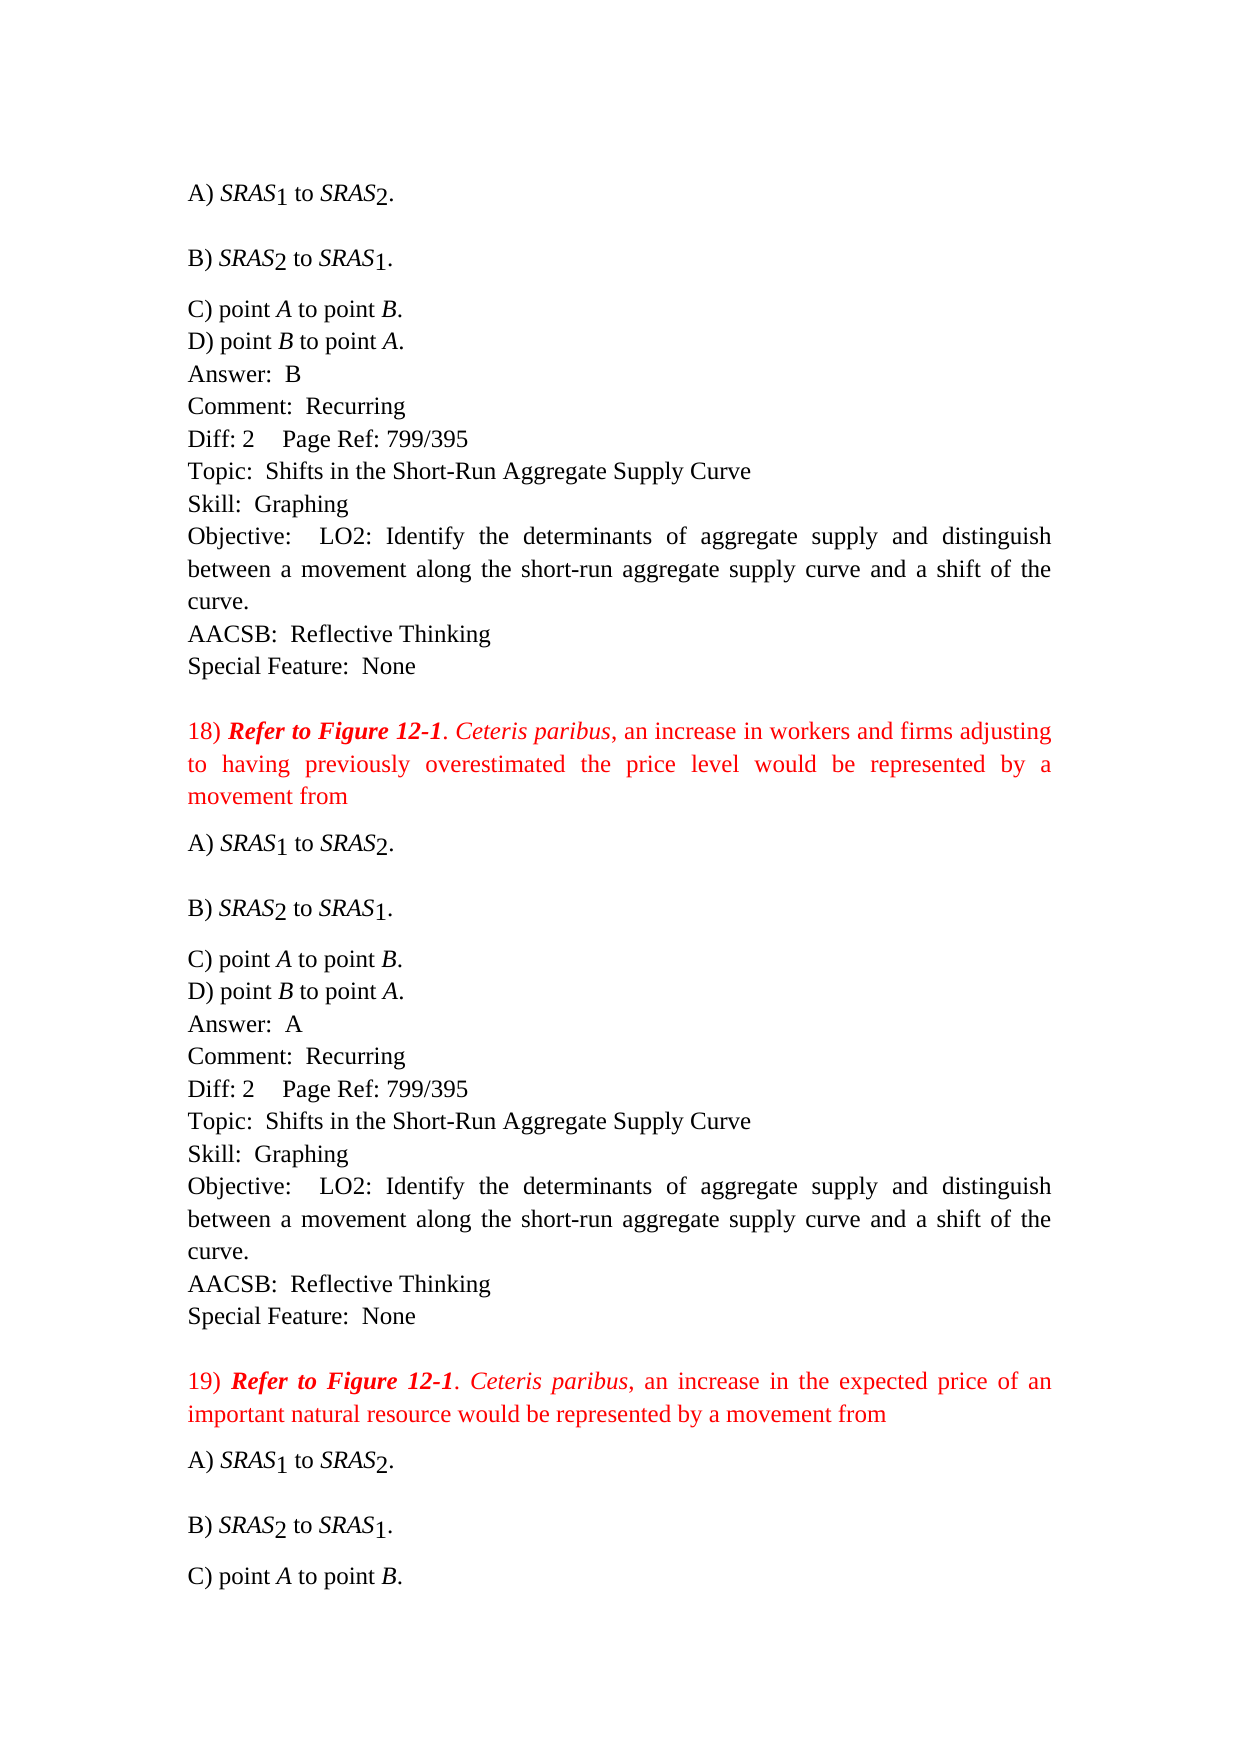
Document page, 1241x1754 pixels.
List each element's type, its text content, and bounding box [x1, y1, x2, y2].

text C) point A to point B. [187, 292, 1053, 324]
text Skill: Graphing [187, 487, 1053, 519]
text 19) Refer to Figure 12-1. Ceteris paribus, an increase in the expected price of an important natural resource would be represented by a movement from [187, 1364, 1053, 1429]
text Comment: Recurring [187, 1039, 1053, 1072]
text B) SRAS2 to SRAS1. [187, 877, 1053, 942]
text A) SRAS1 to SRAS2. [187, 1429, 1053, 1494]
text B) SRAS2 to SRAS1. [187, 227, 1053, 292]
text Answer: B [187, 357, 1053, 389]
text D) point B to point A. [187, 324, 1053, 357]
text Skill: Graphing [187, 1137, 1053, 1169]
text A) SRAS1 to SRAS2. [187, 162, 1053, 227]
text AACSB: Reflective Thinking [187, 617, 1053, 649]
text A) SRAS1 to SRAS2. [187, 812, 1053, 877]
text Topic: Shifts in the Short-Run Aggregate Supply Curve [187, 454, 1053, 487]
text Diff: 2 Page Ref: 799/395 [187, 422, 1053, 454]
text C) point A to point B. [187, 1559, 1053, 1592]
text Special Feature: None [187, 649, 1053, 682]
text Answer: A [187, 1007, 1053, 1039]
text D) point B to point A. [187, 974, 1053, 1007]
text C) point A to point B. [187, 942, 1053, 974]
text AACSB: Reflective Thinking [187, 1267, 1053, 1299]
text B) SRAS2 to SRAS1. [187, 1494, 1053, 1559]
text Diff: 2 Page Ref: 799/395 [187, 1072, 1053, 1104]
text 18) Refer to Figure 12-1. Ceteris paribus, an increase in workers and firms adjusting to having previously overestimated the price level would be represented by a movement from [187, 714, 1053, 812]
text Topic: Shifts in the Short-Run Aggregate Supply Curve [187, 1104, 1053, 1137]
text Comment: Recurring [187, 389, 1053, 422]
text Special Feature: None [187, 1299, 1053, 1332]
